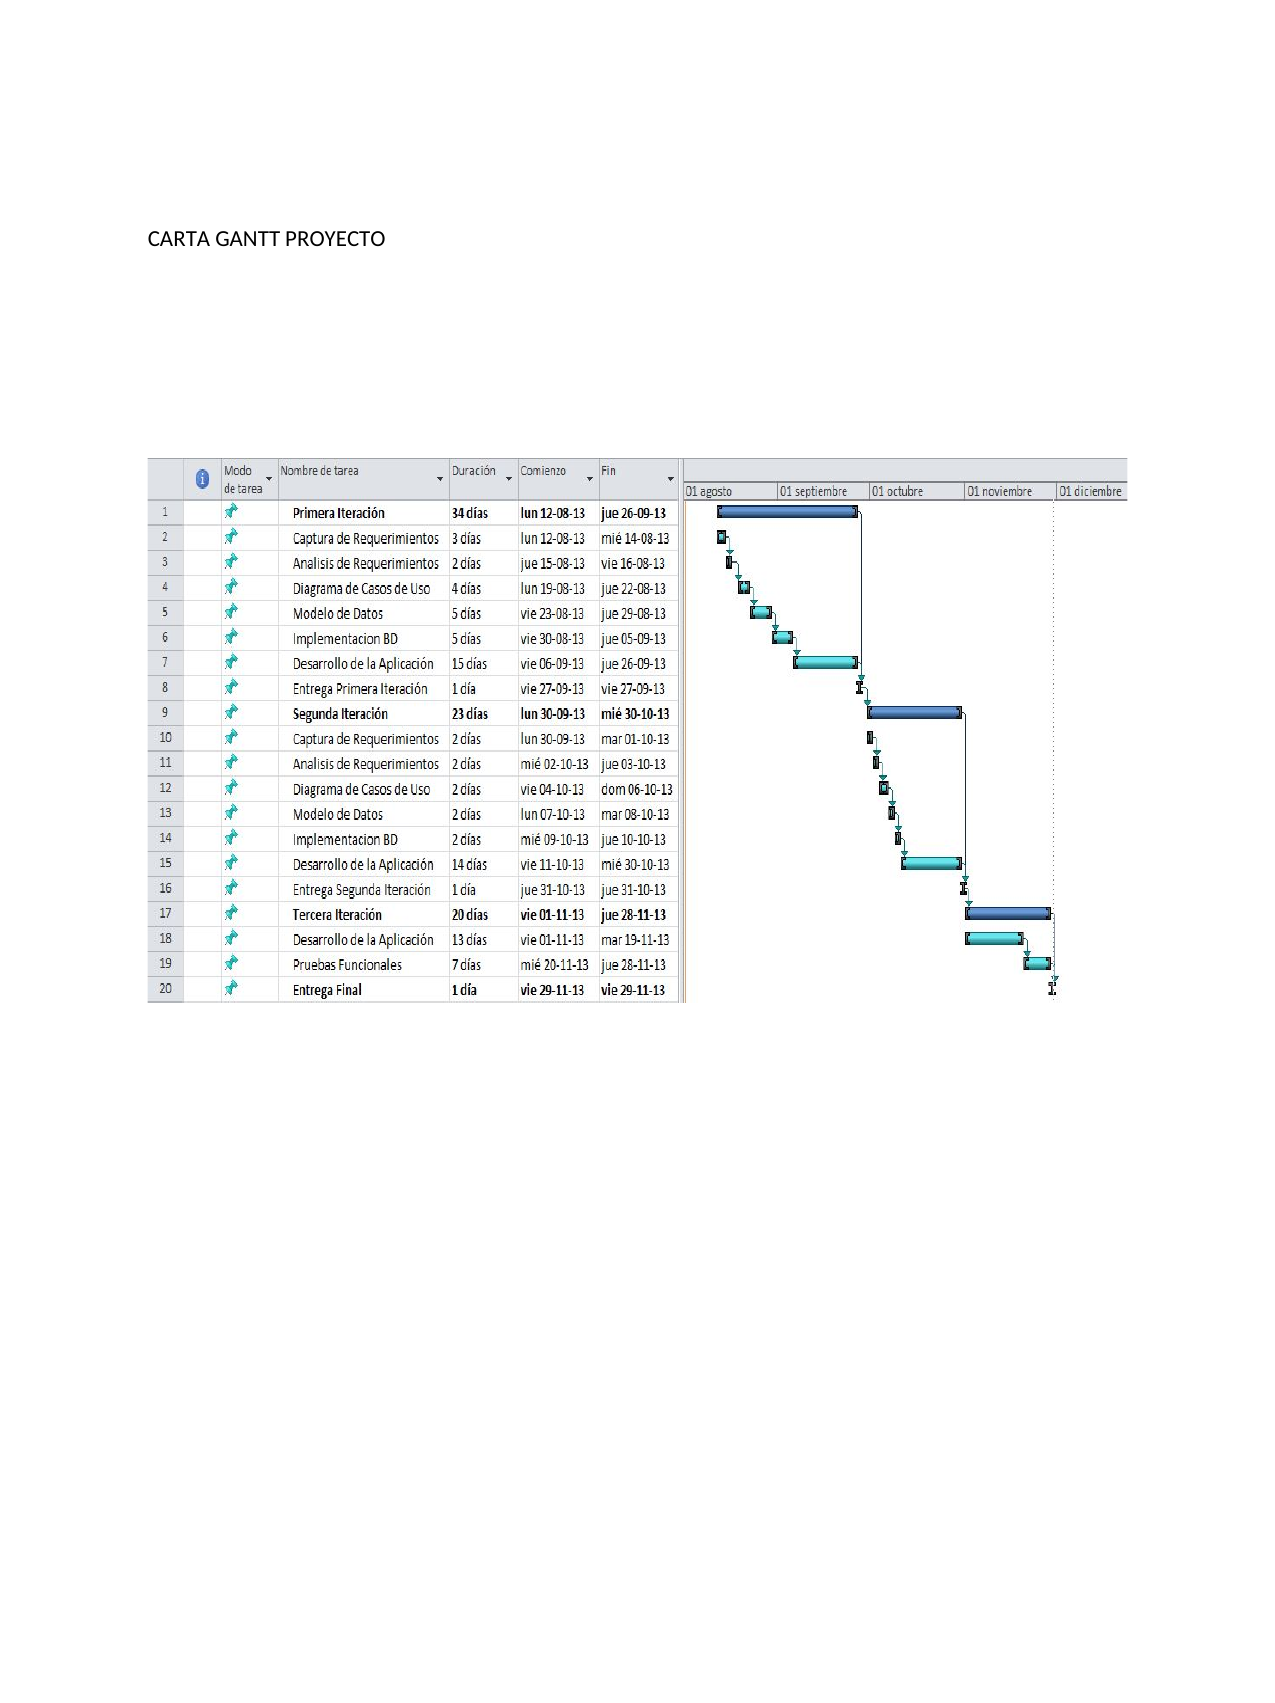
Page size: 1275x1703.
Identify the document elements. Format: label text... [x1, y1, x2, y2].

picture [147, 458, 1128, 1003]
text CARTA GANTT PROYECTO [148, 224, 1127, 252]
